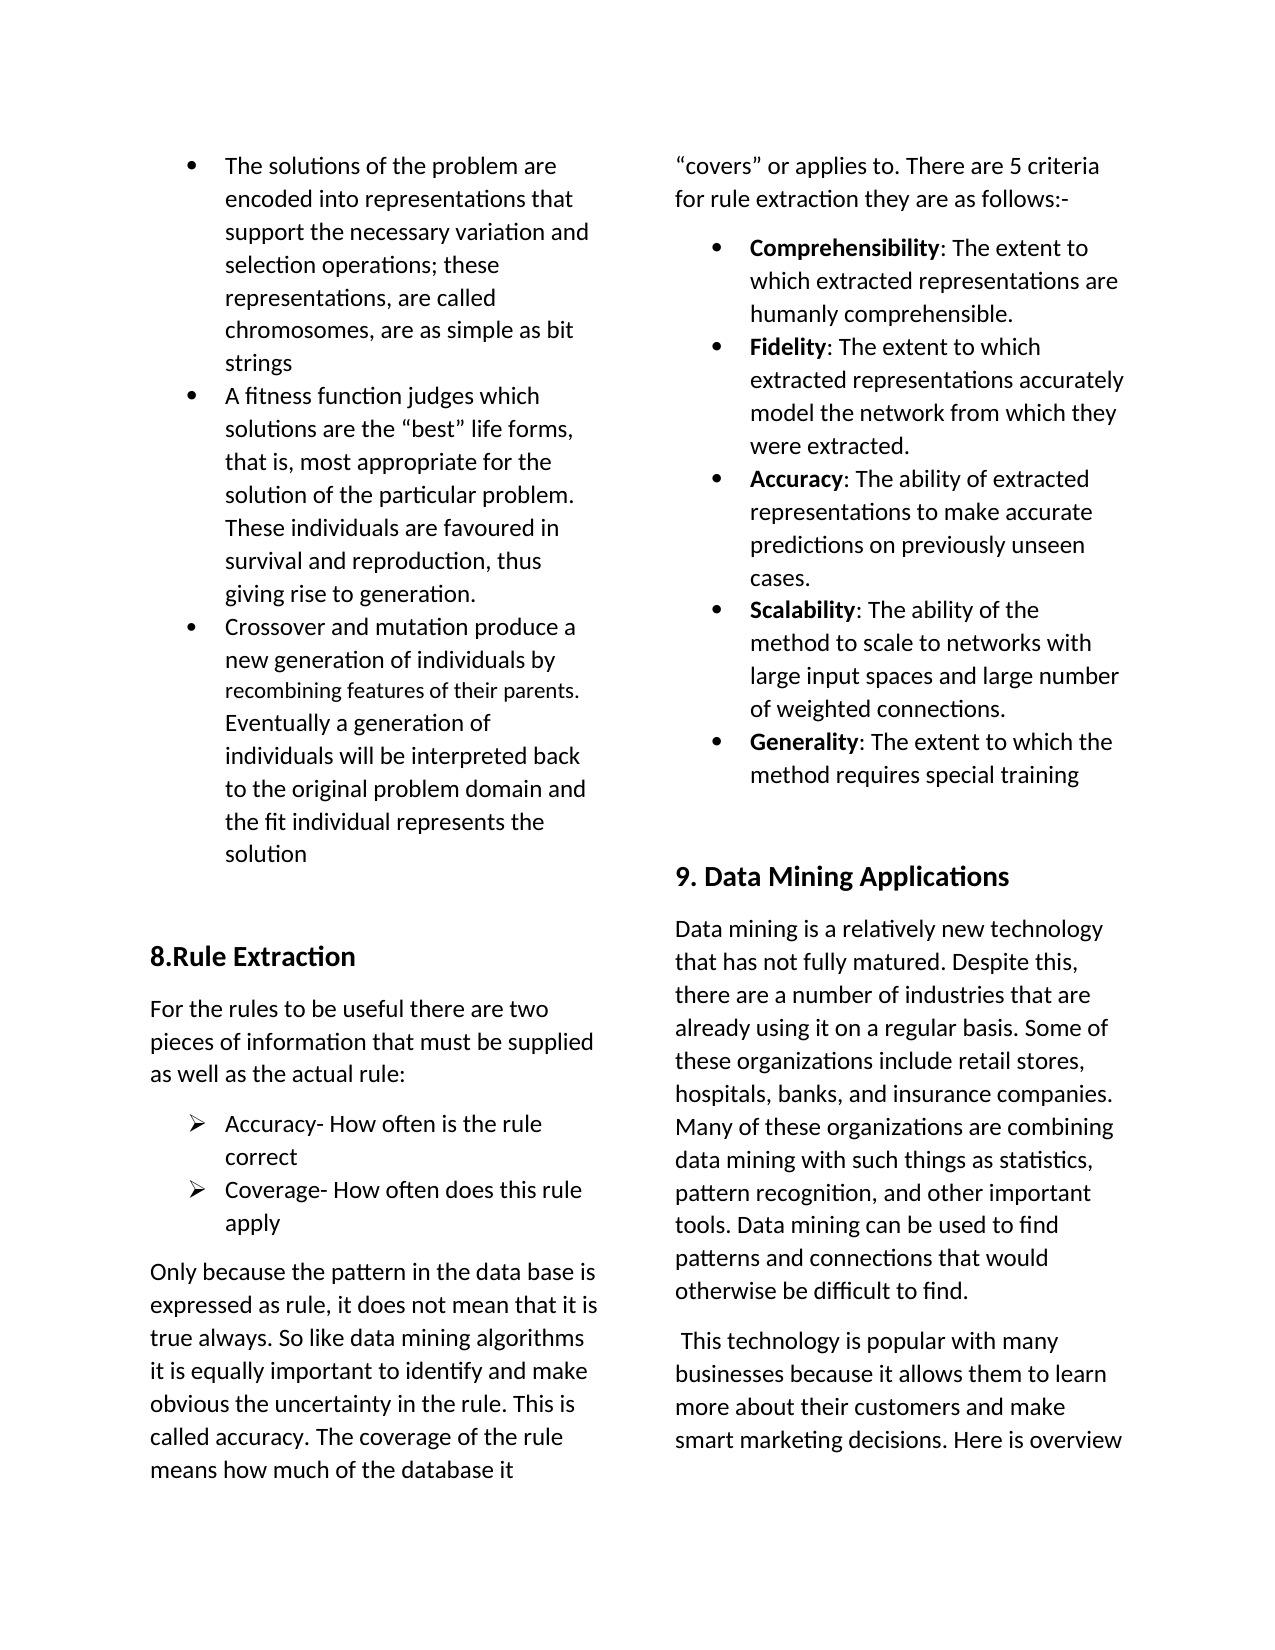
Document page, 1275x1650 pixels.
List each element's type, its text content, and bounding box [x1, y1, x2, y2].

text For the rules to be useful there are two pieces of information that must be supplied as well as the actual rule: [150, 993, 600, 1089]
list Scalability: The ability of the method to scale to networks with large input spaces and large number of weighted connections. [712, 594, 1125, 724]
text 9. Data Mining Applications [675, 858, 1125, 894]
text Only because the pattern in the data base is expressed as rule, it does not mean that it is true always. So like data mining algorithms it is equally important to identify and make obvious the uncertainty in the rule. This is called accuracy. The coverage of the rule means how much of the database it “covers” or applies to. There are 5 criteria for rule extraction they are as follows:- [150, 1257, 600, 1484]
list A fitness function judges which solutions are the “best” life forms, that is, most appropriate for the solution of the particular problem. These individuals are favoured in survival and reproduction, thus giving rise to generation. [187, 380, 600, 608]
list Coverage- How often does this rule apply [187, 1174, 600, 1237]
list The solutions of the problem are encoded into representations that support the necessary variation and selection operations; these representations, are called chromosomes, are as simple as bit strings [187, 150, 600, 378]
list Accuracy: The ability of extracted representations to make accurate predictions on previously unseen cases. [712, 463, 1125, 592]
list Fidelity: The extent to which extracted representations accurately model the network from which they were extracted. [712, 331, 1125, 461]
list Generality: The extent to which the method requires special training [712, 726, 1125, 790]
list Crossover and mutation produce a new generation of individuals by recombining features of their parents. Eventually a generation of individuals will be interpreted back to the original problem domain and the fit individual represents the solution [187, 611, 600, 869]
list Accuracy- How often is the rule correct [187, 1108, 600, 1172]
text Data mining is a relatively new technology that has not fully matured. Despite this, there are a number of industries that are already using it on a regular basis. Some of these organizations include retail stores, hospitals, banks, and insurance companies. Many of these organizations are combining data mining with such things as statistics, pattern recognition, and other important tools. Data mining can be used to find patterns and connections that would otherwise be difficult to find. [675, 913, 1125, 1306]
list Comprehensibility: The extent to which extracted representations are humanly comprehensible. [712, 232, 1125, 329]
text 8.Rule Extraction [150, 938, 600, 973]
text Only because the pattern in the data base is expressed as rule, it does not mean that it is true always. So like data mining algorithms it is equally important to identify and make obvious the uncertainty in the rule. This is called accuracy. The coverage of the rule means how much of the database it “covers” or applies to. There are 5 criteria for rule extraction they are as follows:- [675, 150, 1125, 213]
